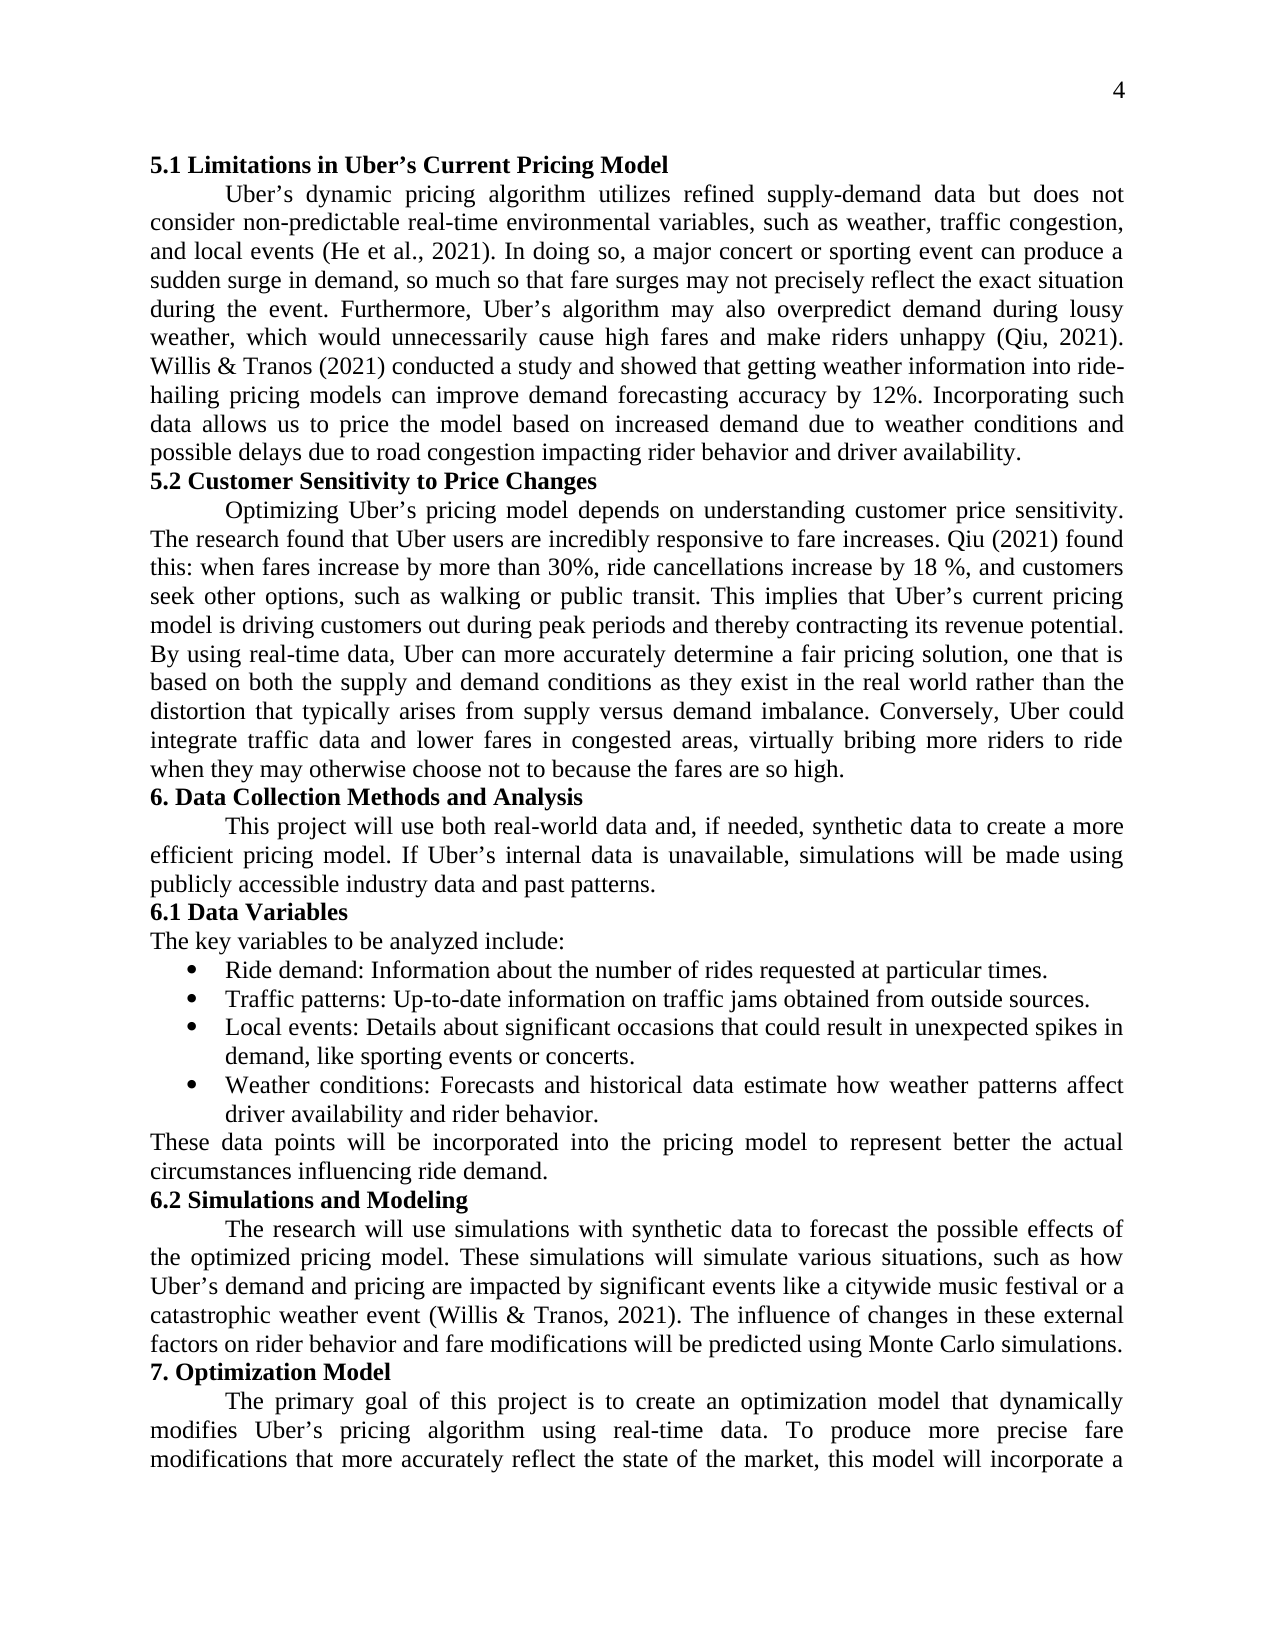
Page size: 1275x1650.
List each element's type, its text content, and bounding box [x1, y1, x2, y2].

text The research will use simulations with synthetic data to forecast the possible effects of the optimized pricing model. These simulations will simulate various situations, such as how Uber’s demand and pricing are impacted by significant events like a citywide music festival or a catastrophic weather event (Willis & Tranos, 2021). The influence of changes in these external factors on rider behavior and fare modifications will be predicted using Monte Carlo simulations. [150, 1214, 1125, 1357]
text Optimizing Uber’s pricing model depends on understanding customer price sensitivity. The research found that Uber users are incredibly responsive to fare increases. Qiu (2021) found this: when fares increase by more than 30%, ride cancellations increase by 18 %, and customers seek other options, such as walking or public transit. This implies that Uber’s current pricing model is driving customers out during peak periods and thereby contracting its revenue potential. By using real-time data, Uber can more accurately determine a fair pricing solution, one that is based on both the supply and demand conditions as they exist in the real world rather than the distortion that typically arises from supply versus demand imbalance. Conversely, Uber could integrate traffic data and lower fares in congested areas, virtually bribing more riders to ride when they may otherwise choose not to because the fares are so high. [150, 495, 1125, 782]
subtitle 5.2 Customer Sensitivity to Price Changes [150, 466, 1125, 495]
list Traffic patterns: Up-to-date information on traffic jams obtained from outside sources. [187, 984, 1125, 1012]
list Ride demand: Information about the number of rides requested at particular times. [187, 955, 1125, 984]
text Uber’s dynamic pricing algorithm utilizes refined supply-demand data but does not consider non-predictable real-time environmental variables, such as weather, traffic congestion, and local events (He et al., 2021). In doing so, a major concert or sporting event can produce a sudden surge in demand, so much so that fare surges may not precisely reflect the exact situation during the event. Furthermore, Uber’s algorithm may also overpredict demand during lousy weather, which would unnecessarily cause high fares and make riders unhappy (Qiu, 2021). Willis & Tranos (2021) conducted a study and showed that getting weather information into ride-hailing pricing models can improve demand forecasting accuracy by 12%. Incorporating such data allows us to price the model based on increased demand due to weather conditions and possible delays due to road congestion impacting rider behavior and driver availability. [150, 179, 1125, 466]
subtitle 6. Data Collection Methods and Analysis [150, 782, 1125, 811]
text The key variables to be analyzed include: [150, 926, 1125, 955]
list Weather conditions: Forecasts and historical data estimate how weather patterns affect driver availability and rider behavior. [187, 1070, 1125, 1127]
subtitle 6.1 Data Variables [150, 897, 1125, 926]
text These data points will be incorporated into the pricing model to represent better the actual circumstances influencing ride demand. [150, 1127, 1125, 1185]
list Local events: Details about significant occasions that could result in unexpected spikes in demand, like sporting events or concerts. [187, 1012, 1125, 1070]
subtitle 7. Optimization Model [150, 1357, 1125, 1386]
subtitle 5.1 Limitations in Uber’s Current Pricing Model [150, 150, 1125, 179]
text This project will use both real-world data and, if needed, synthetic data to create a more efficient pricing model. If Uber’s internal data is unavailable, simulations will be made using publicly accessible industry data and past patterns. [150, 811, 1125, 897]
subtitle 6.2 Simulations and Modeling [150, 1185, 1125, 1214]
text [150, 1386, 1125, 1472]
